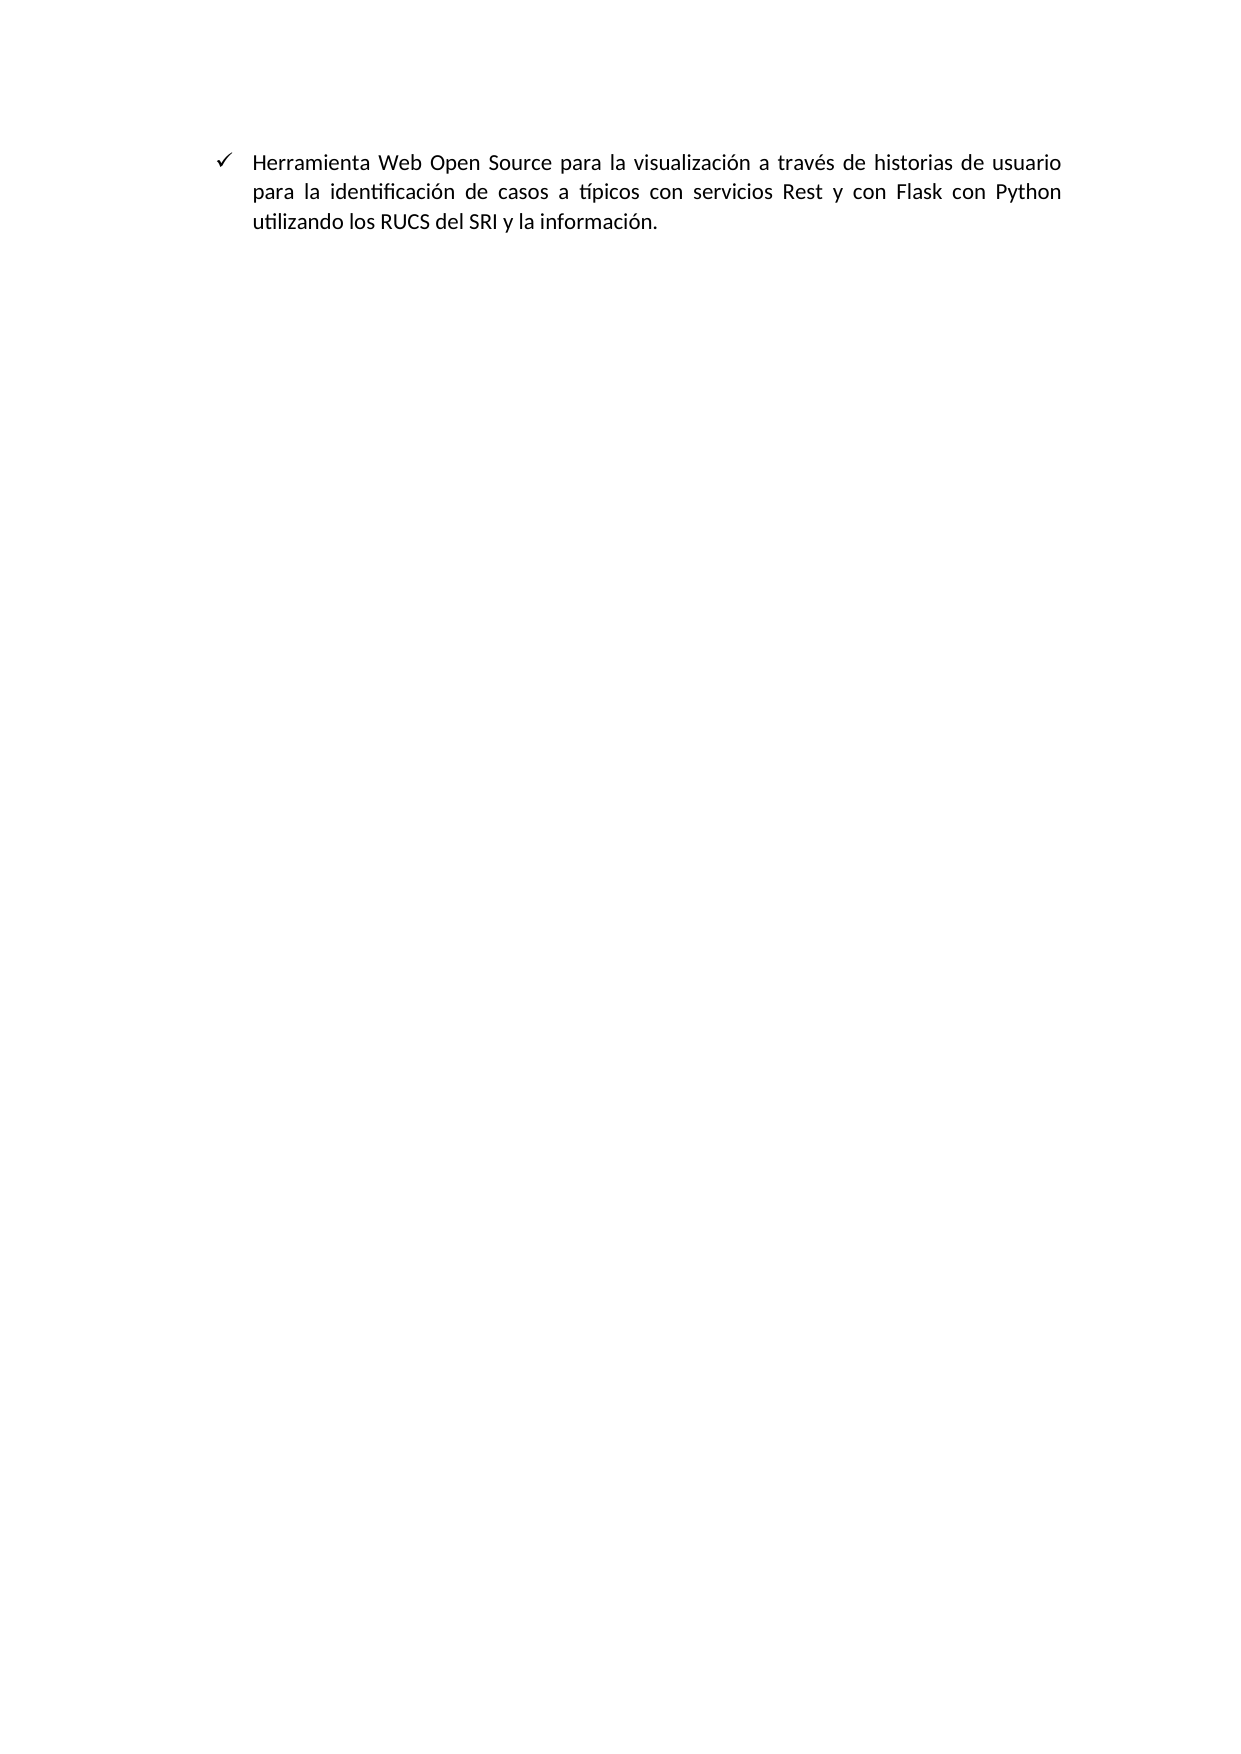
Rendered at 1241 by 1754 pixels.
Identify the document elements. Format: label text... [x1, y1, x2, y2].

list Herramienta Web Open Source para la visualización a través de historias de usuario para la identificación de casos a típicos con servicios Rest y con Flask con Python utilizando los RUCS del SRI y la información. [215, 148, 1063, 235]
